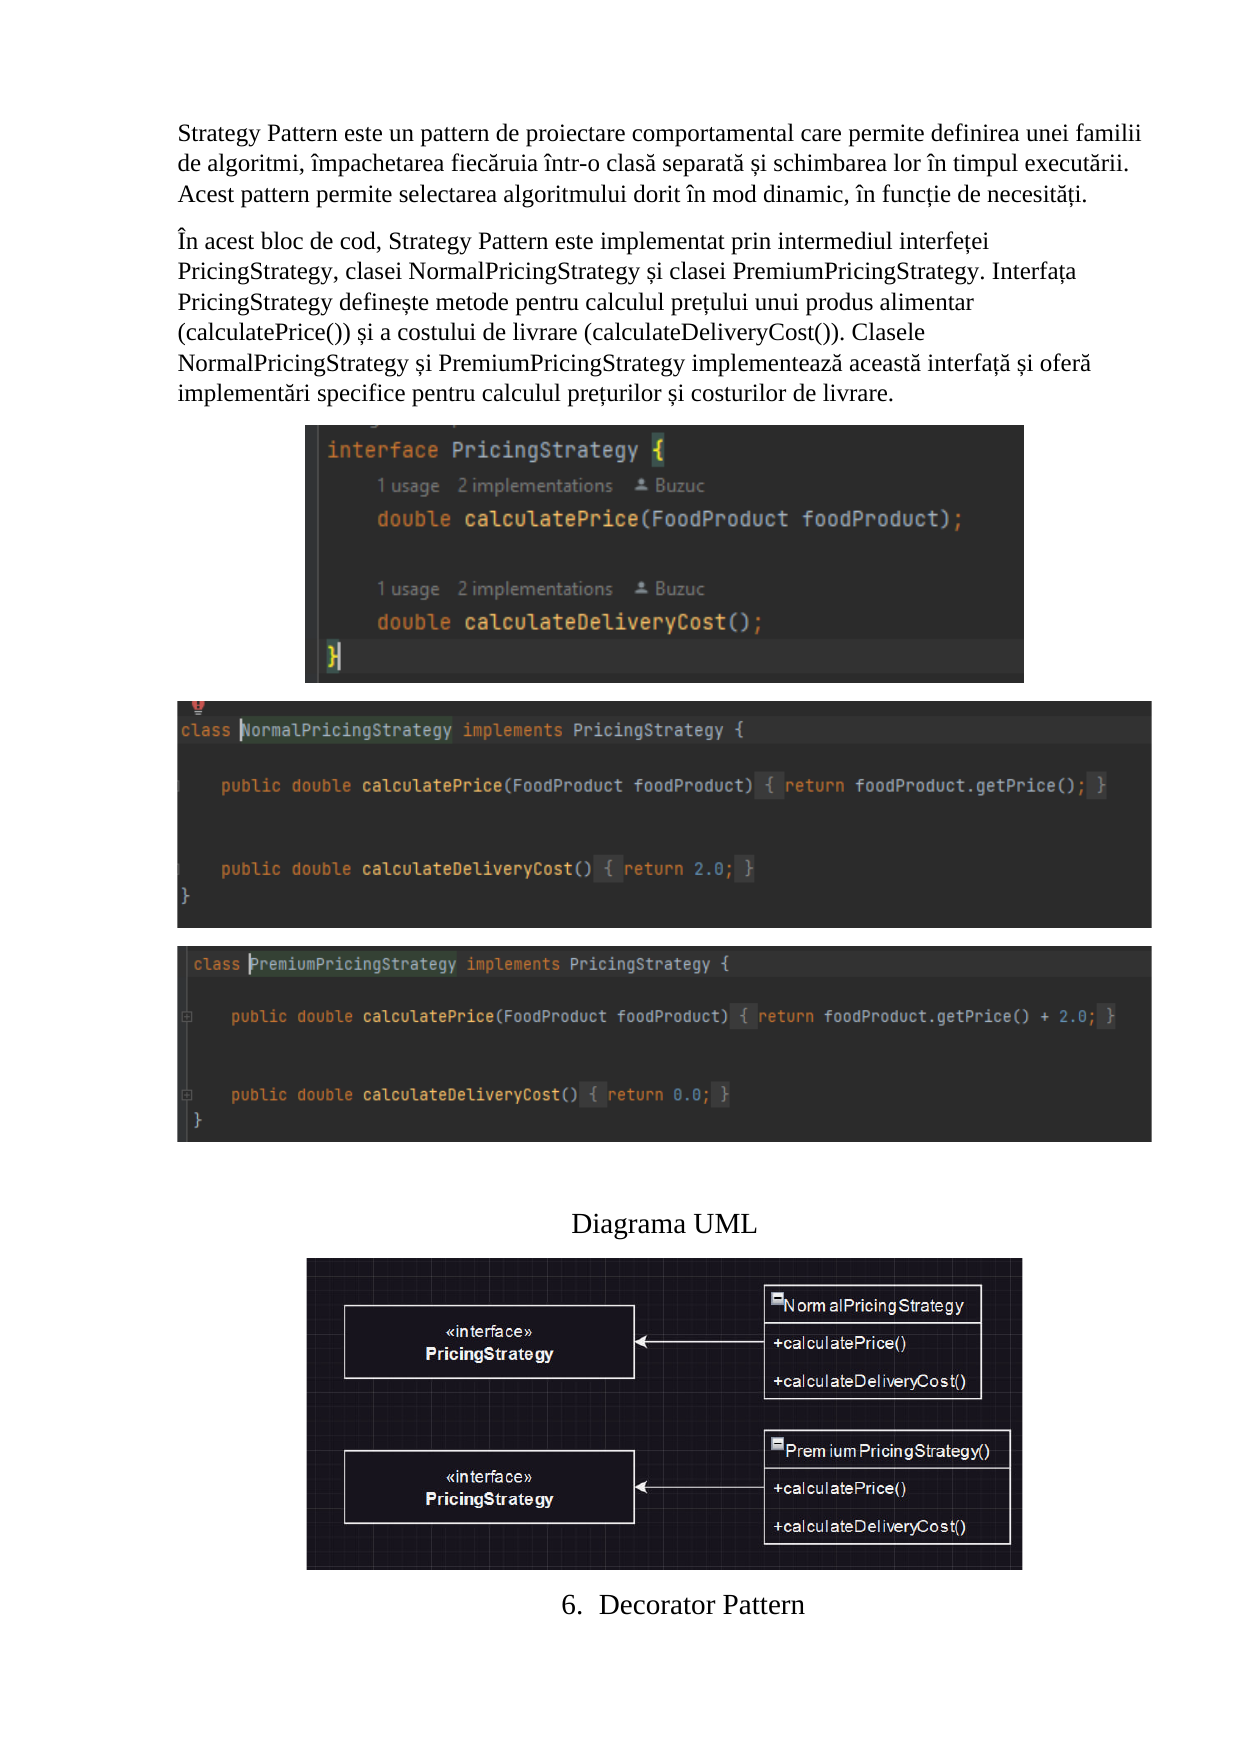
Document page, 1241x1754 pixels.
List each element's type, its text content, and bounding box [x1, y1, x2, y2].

picture [177, 701, 1152, 928]
list Decorator Pattern [215, 1587, 1152, 1621]
picture [305, 425, 1024, 683]
text Diagrama UML [177, 1207, 1152, 1240]
text Strategy Pattern este un pattern de proiectare comportamental care permite definirea unei familii de algoritmi, împachetarea fiecăruia într-o clasă separată și schimbarea lor în timpul executării. Acest pattern permite selectarea algoritmului dorit în mod dinamic, în funcție de necesități. [177, 118, 1152, 208]
text În acest bloc de cod, Strategy Pattern este implementat prin intermediul interfeței PricingStrategy, clasei NormalPricingStrategy și clasei PremiumPricingStrategy. Interfața PricingStrategy definește metode pentru calculul prețului unui produs alimentar (calculatePrice()) și a costului de livrare (calculateDeliveryCost()). Clasele NormalPricingStrategy și PremiumPricingStrategy implementează această interfață și oferă implementări specifice pentru calculul prețurilor și costurilor de livrare. [177, 226, 1152, 407]
picture [177, 946, 1152, 1142]
picture [306, 1258, 1023, 1570]
